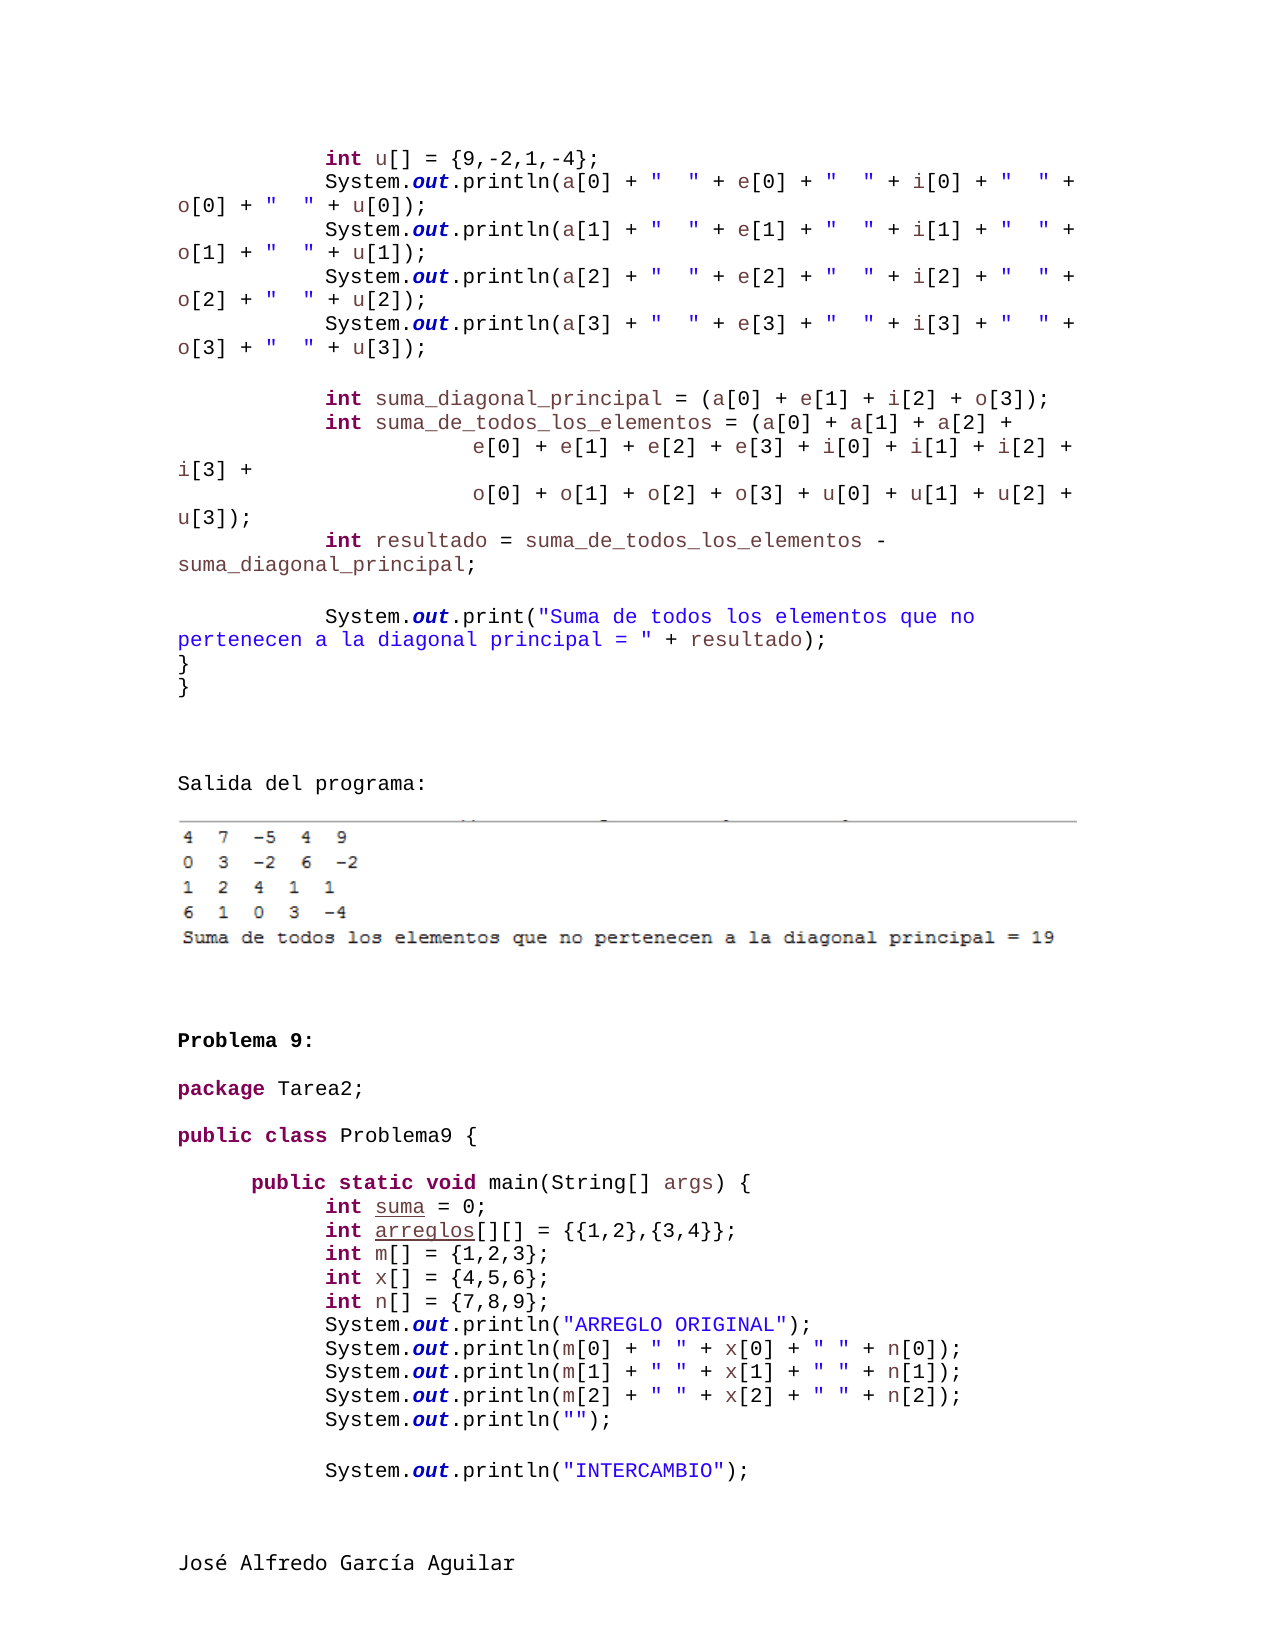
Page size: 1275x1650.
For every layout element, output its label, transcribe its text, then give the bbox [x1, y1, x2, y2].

text System.out.println(""); [177, 1409, 1098, 1432]
text Salida del programa: [177, 773, 1098, 796]
text int arreglos[][] = {{1,2},{3,4}}; [177, 1220, 1098, 1243]
text int suma_de_todos_los_elementos = (a[0] + a[1] + a[2] + [177, 412, 1098, 436]
text int suma = 0; [177, 1196, 1098, 1220]
text int x[] = {4,5,6}; [177, 1267, 1098, 1291]
text System.out.println(a[1] + " " + e[1] + " " + i[1] + " " + o[1] + " " + u[1]); [177, 218, 1098, 266]
text int resultado = suma_de_todos_los_elementos - suma_diagonal_principal; [177, 530, 1098, 578]
text System.out.println(a[0] + " " + e[0] + " " + i[0] + " " + o[0] + " " + u[0]); [177, 171, 1098, 218]
text e[0] + e[1] + e[2] + e[3] + i[0] + i[1] + i[2] + i[3] + [177, 436, 1098, 483]
picture [177, 820, 1077, 957]
text System.out.println("INTERCAMBIO"); [177, 1461, 1098, 1484]
text package Tarea2; [177, 1078, 1098, 1101]
text public class Problema9 { [177, 1125, 1098, 1149]
text int suma_diagonal_principal = (a[0] + e[1] + i[2] + o[3]); [177, 388, 1098, 412]
text Problema 9: [177, 1030, 1098, 1053]
text } [177, 653, 1098, 677]
text System.out.println(m[0] + " " + x[0] + " " + n[0]); [177, 1338, 1098, 1362]
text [177, 1385, 1098, 1409]
text o[0] + o[1] + o[2] + o[3] + u[0] + u[1] + u[2] + u[3]); [177, 483, 1098, 530]
text int u[] = {9,-2,1,-4}; [177, 148, 1098, 171]
text public static void main(String[] args) { [177, 1172, 1098, 1196]
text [177, 1362, 1098, 1385]
text System.out.println(a[2] + " " + e[2] + " " + i[2] + " " + o[2] + " " + u[2]); [177, 266, 1098, 313]
text int m[] = {1,2,3}; [177, 1243, 1098, 1267]
text int n[] = {7,8,9}; [177, 1291, 1098, 1314]
text System.out.println("ARREGLO ORIGINAL"); [177, 1314, 1098, 1338]
text System.out.println(a[3] + " " + e[3] + " " + i[3] + " " + o[3] + " " + u[3]); [177, 313, 1098, 360]
text } [177, 677, 1098, 700]
text System.out.print("Suma de todos los elementos que no pertenecen a la diagonal principal = " + resultado); [177, 606, 1098, 653]
